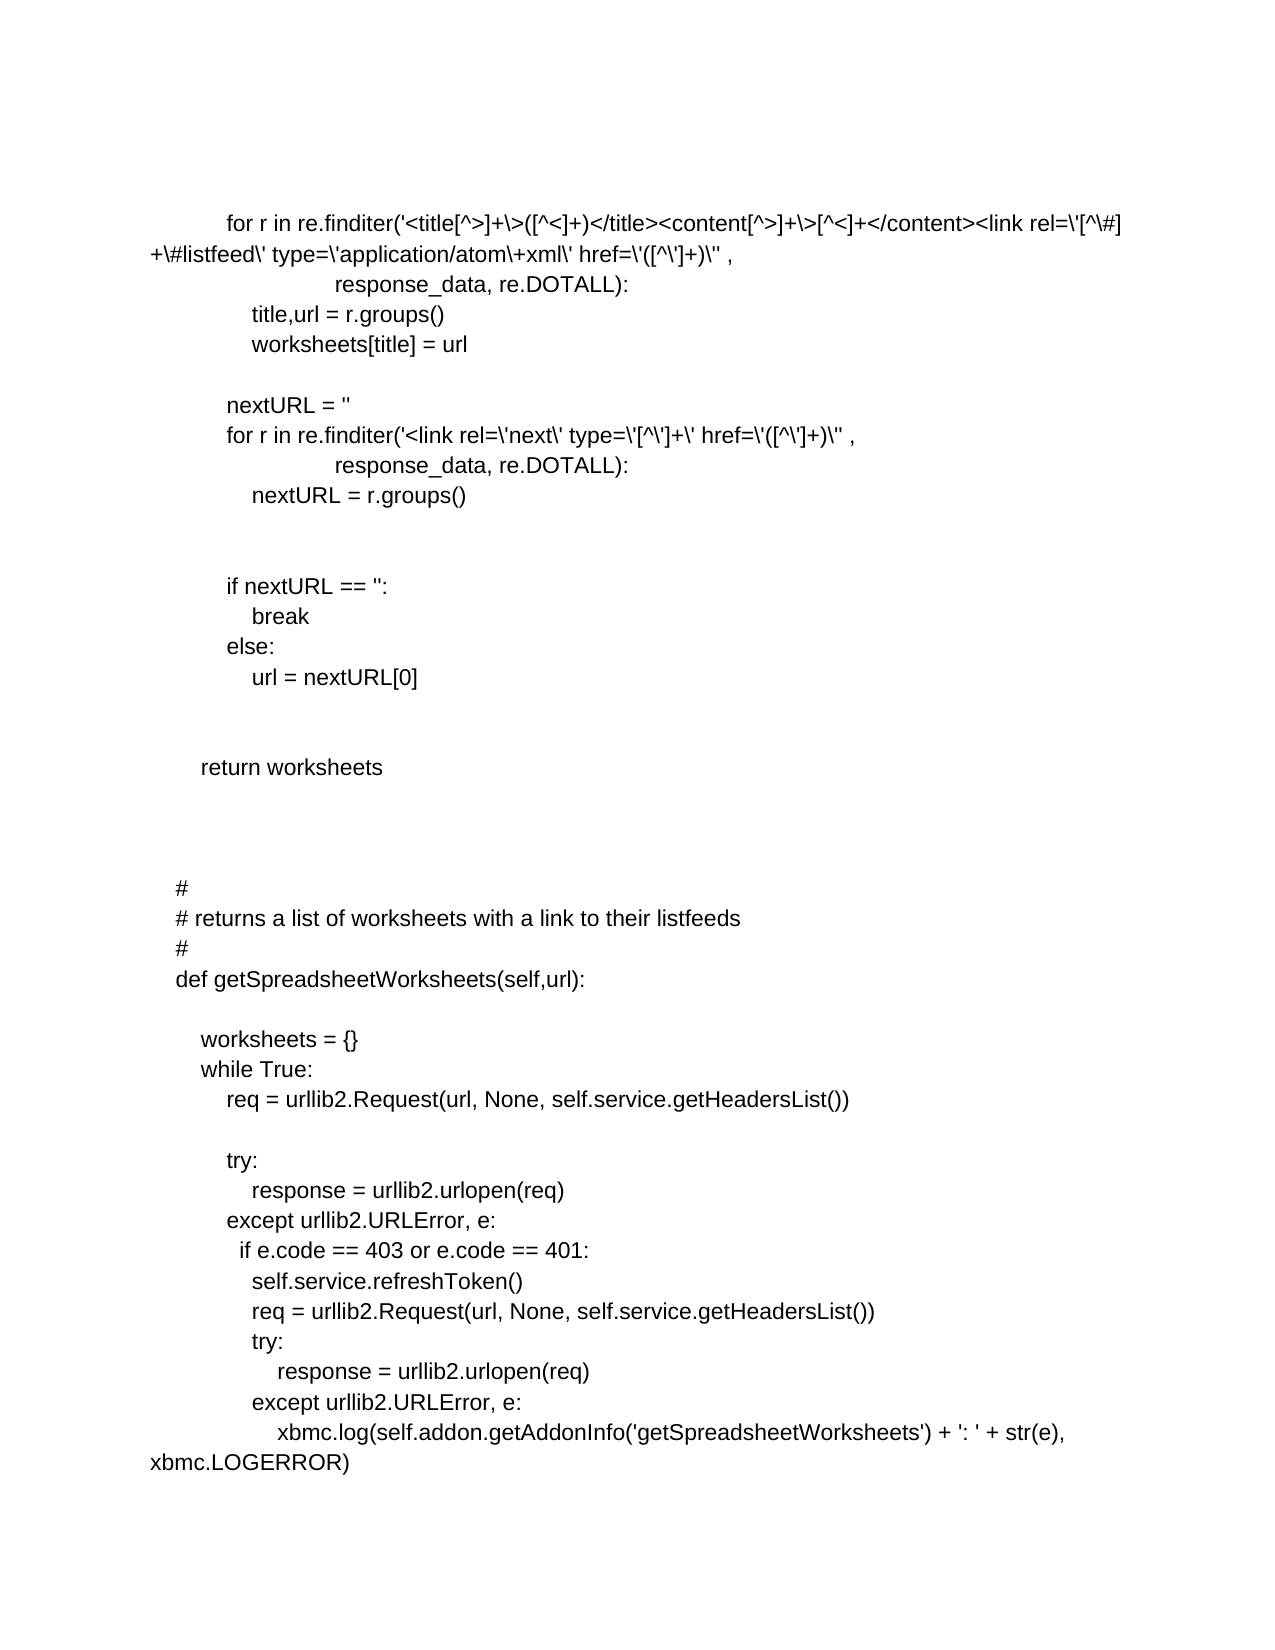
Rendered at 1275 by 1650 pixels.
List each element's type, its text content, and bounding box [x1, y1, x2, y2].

text try: [150, 1147, 1125, 1173]
text try: [150, 1328, 1125, 1354]
text # returns a list of worksheets with a link to their listfeeds [150, 905, 1125, 932]
text # [150, 935, 1125, 962]
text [150, 1419, 1125, 1475]
text nextURL = '' [150, 392, 1125, 418]
text response = urllib2.urlopen(req) [150, 1177, 1125, 1203]
text if e.code == 403 or e.code == 401: [150, 1237, 1125, 1264]
text else: [150, 633, 1125, 660]
text self.service.refreshToken() [150, 1268, 1125, 1294]
text req = urllib2.Request(url, None, self.service.getHeadersList()) [150, 1086, 1125, 1113]
text url = nextURL[0] [150, 663, 1125, 690]
text req = urllib2.Request(url, None, self.service.getHeadersList()) [150, 1298, 1125, 1324]
text while True: [150, 1056, 1125, 1083]
text response_data, re.DOTALL): [150, 271, 1125, 297]
text response_data, re.DOTALL): [150, 452, 1125, 478]
text worksheets = {} [150, 1026, 1125, 1052]
text break [150, 603, 1125, 629]
text if nextURL == '': [150, 573, 1125, 599]
text return worksheets [150, 754, 1125, 781]
text except urllib2.URLError, e: [150, 1207, 1125, 1234]
text response = urllib2.urlopen(req) [150, 1358, 1125, 1385]
text def getSpreadsheetWorksheets(self,url): [150, 966, 1125, 992]
text title,url = r.groups() [150, 301, 1125, 327]
text for r in re.finditer('<title[^>]+\>([^<]+)</title><content[^>]+\>[^<]+</content><link rel=\'[^\#]+\#listfeed\' type=\'application/atom\+xml\' href=\'([^\']+)\'' , [150, 210, 1125, 267]
text nextURL = r.groups() [150, 482, 1125, 509]
text for r in re.finditer('<link rel=\'next\' type=\'[^\']+\' href=\'([^\']+)\'' , [150, 422, 1125, 448]
text worksheets[title] = url [150, 331, 1125, 358]
text except urllib2.URLError, e: [150, 1388, 1125, 1415]
text # [150, 875, 1125, 901]
